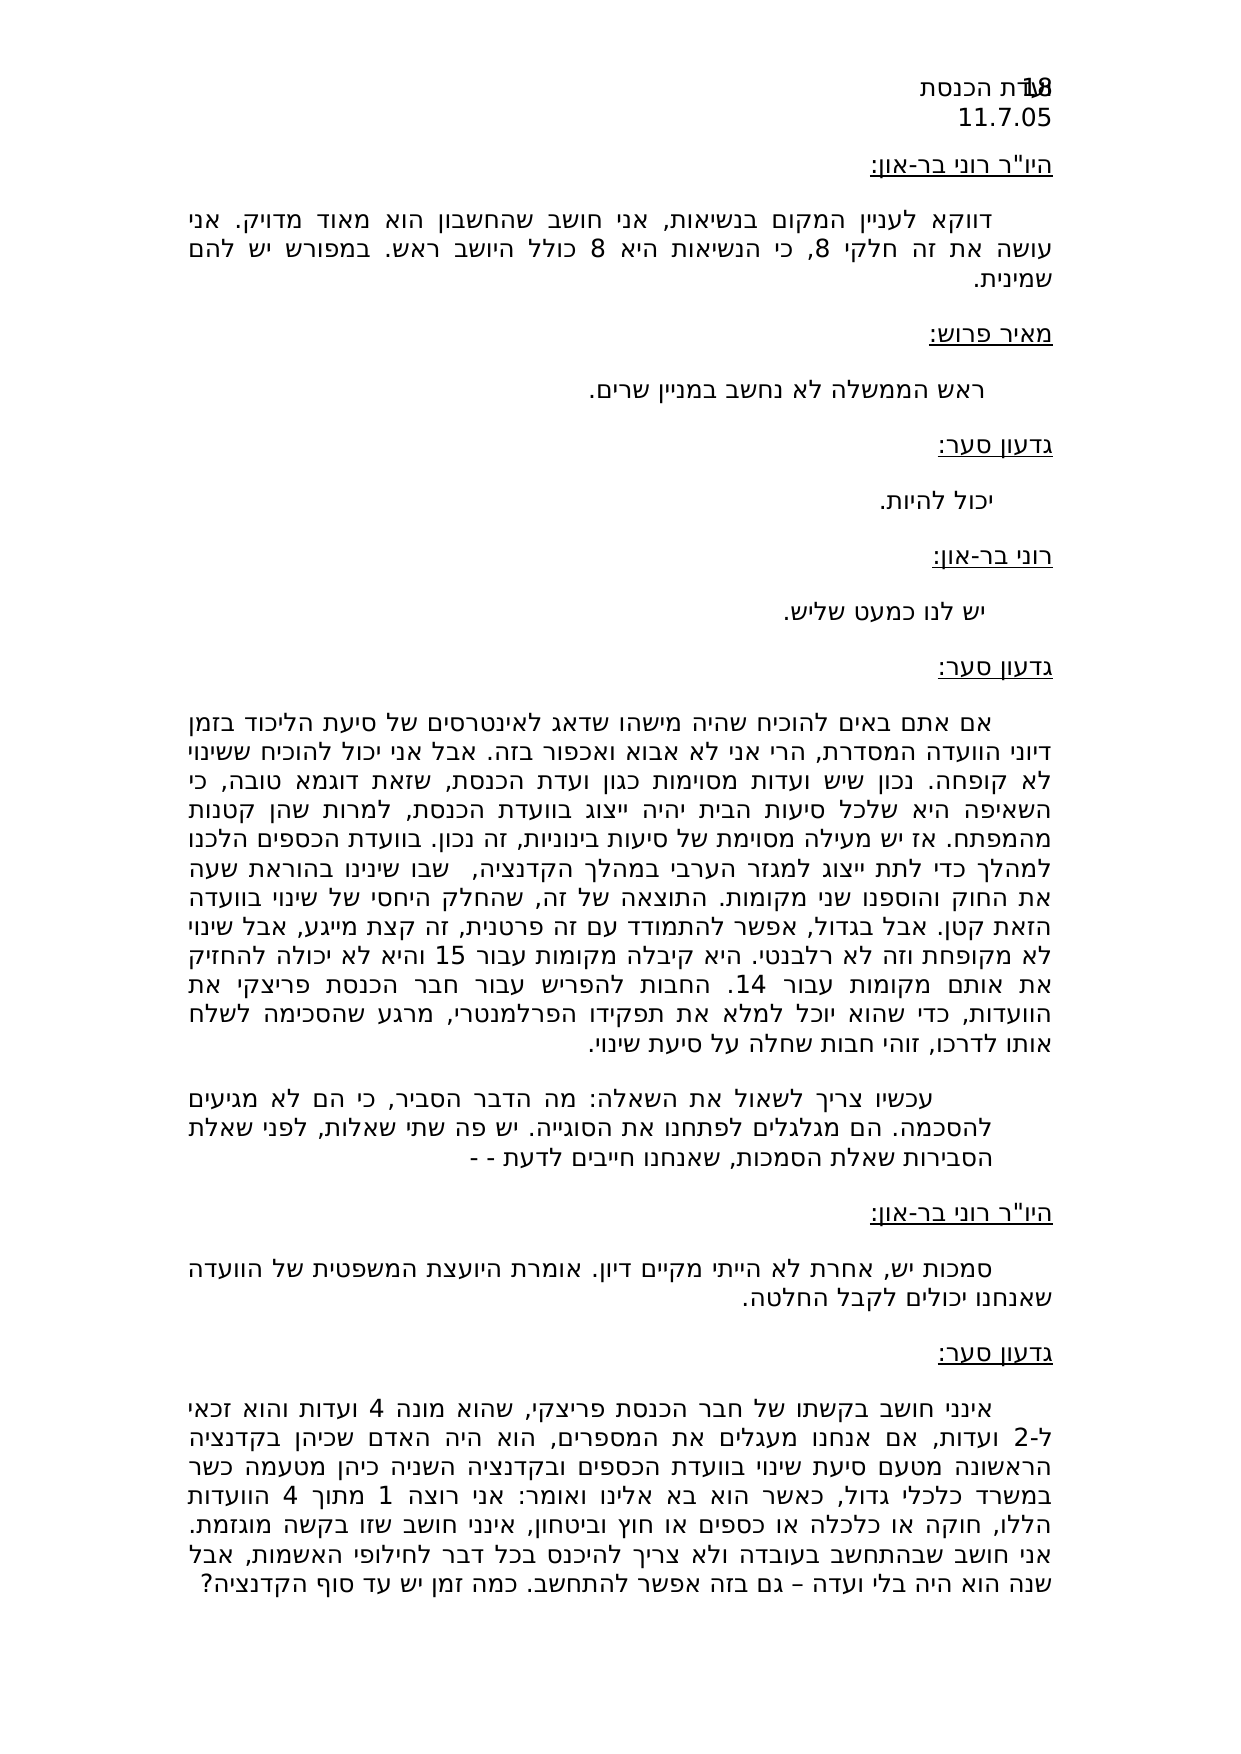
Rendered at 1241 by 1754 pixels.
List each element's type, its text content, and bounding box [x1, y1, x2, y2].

text גדעון סער: [187, 1338, 1053, 1368]
text דווקא לעניין המקום בנשיאות, אני חושב שהחשבון הוא מאוד מדויק. אני עושה את זה חלקי 8, כי הנשיאות היא 8 כולל היושב ראש. במפורש יש להם שמינית. [187, 206, 1053, 293]
text מאיר פרוש: [187, 319, 1053, 348]
text ראש הממשלה לא נחשב במניין שרים. [187, 375, 1053, 404]
text היו"ר רוני בר-און: [187, 150, 1053, 179]
text סמכות יש, אחרת לא הייתי מקיים דיון. אומרת היועצת המשפטית של הוועדה שאנחנו יכולים לקבל החלטה. [187, 1254, 1053, 1312]
text היו"ר רוני בר-און: [187, 1198, 1053, 1227]
text עכשיו צריך לשאול את השאלה: מה הדבר הסביר, כי הם לא מגיעים להסכמה. הם מגלגלים לפתחנו את הסוגייה. יש פה שתי שאלות, לפני שאלת הסבירות שאלת הסמכות, שאנחנו חייבים לדעת - - [187, 1084, 994, 1172]
text רוני בר-און: [187, 541, 1053, 571]
text יכול להיות. [187, 486, 1053, 515]
text יש לנו כמעט שליש. [187, 597, 1053, 626]
text גדעון סער: [187, 652, 1053, 682]
text אינני חושב בקשתו של חבר הכנסת פריצקי, שהוא מונה 4 ועדות והוא זכאי ל-2 ועדות, אם אנחנו מעגלים את המספרים, הוא היה האדם שכיהן בקדנציה הראשונה מטעם סיעת שינוי בוועדת הכספים ובקדנציה השניה כיהן מטעמה כשר במשרד כלכלי גדול, כאשר הוא בא אלינו ואומר: אני רוצה 1 מתוך 4 הוועדות הללו, חוקה או כלכלה או כספים או חוץ וביטחון, אינני חושב שזו בקשה מוגזמת. אני חושב שבהתחשב בעובדה ולא צריך להיכנס בכל דבר לחילופי האשמות, אבל שנה הוא היה בלי ועדה – גם בזה אפשר להתחשב. כמה זמן יש עד סוף הקדנציה? [187, 1394, 1053, 1598]
text אם אתם באים להוכיח שהיה מישהו שדאג לאינטרסים של סיעת הליכוד בזמן דיוני הוועדה המסדרת, הרי אני לא אבוא ואכפור בזה. אבל אני יכול להוכיח ששינוי לא קופחה. נכון שיש ועדות מסוימות כגון ועדת הכנסת, שזאת דוגמא טובה, כי השאיפה היא שלכל סיעות הבית יהיה ייצוג בוועדת הכנסת, למרות שהן קטנות מהמפתח. אז יש מעילה מסוימת של סיעות בינוניות, זה נכון. בוועדת הכספים הלכנו למהלך כדי לתת ייצוג למגזר הערבי במהלך הקדנציה, שבו שינינו בהוראת שעה את החוק והוספנו שני מקומות. התוצאה של זה, שהחלק היחסי של שינוי בוועדה הזאת קטן. אבל בגדול, אפשר להתמודד עם זה פרטנית, זה קצת מייגע, אבל שינוי לא מקופחת וזה לא רלבנטי. היא קיבלה מקומות עבור 15 והיא לא יכולה להחזיק את אותם מקומות עבור 14. החבות להפריש עבור חבר הכנסת פריצקי את הוועדות, כדי שהוא יוכל למלא את תפקידו הפרלמנטרי, מרגע שהסכימה לשלח אותו לדרכו, זוהי חבות שחלה על סיעת שינוי. [187, 708, 1053, 1058]
text גדעון סער: [187, 430, 1053, 459]
